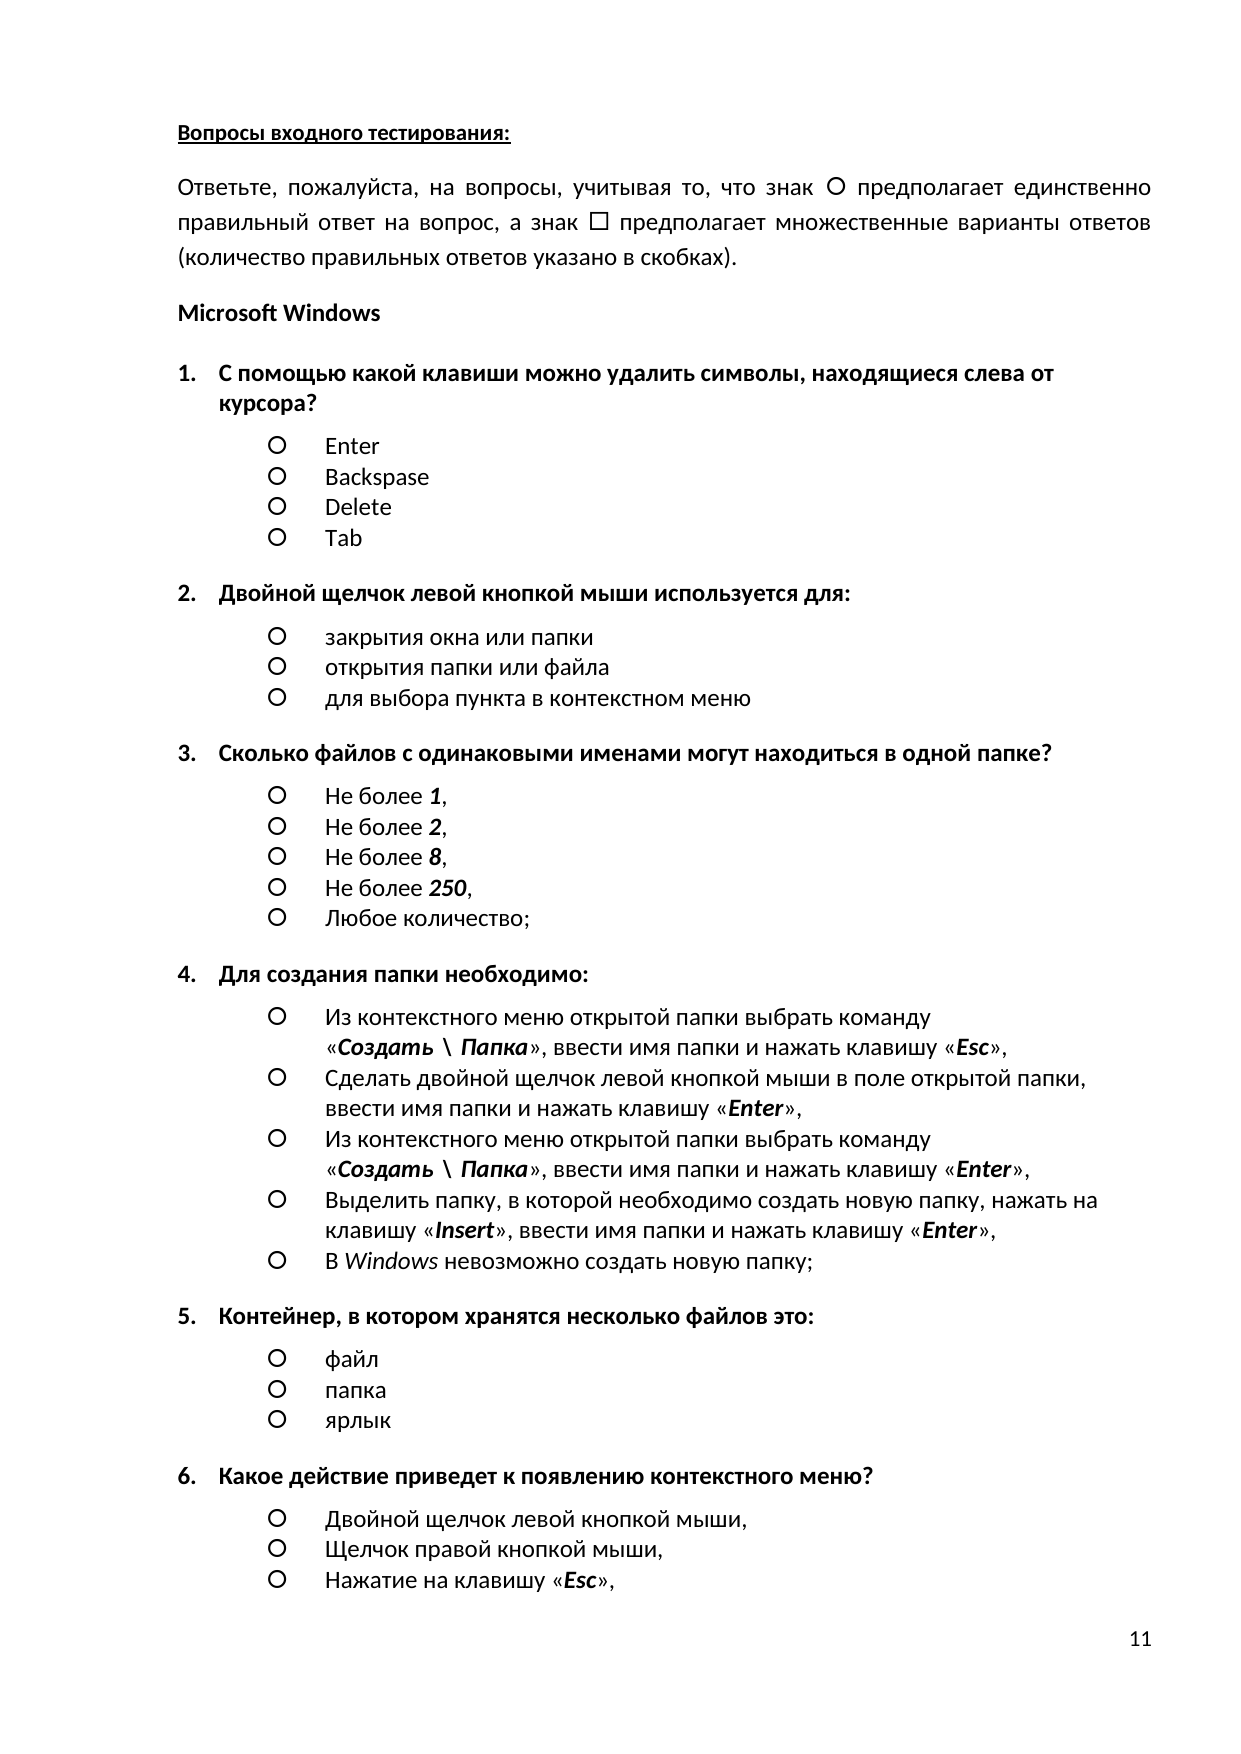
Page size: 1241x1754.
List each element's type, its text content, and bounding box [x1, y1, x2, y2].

list Для создания папки необходимо: [177, 958, 1152, 988]
list для выбора пункта в контекстном меню [266, 682, 1152, 712]
list С помощью какой клавиши можно удалить символы, находящиеся слева от курсора? [177, 357, 1152, 418]
list Сделать двойной щелчок левой кнопкой мыши в поле открытой папки, ввести имя папки и нажать клавишу «Enter», [266, 1062, 1152, 1123]
list В Windows невозможно создать новую папку; [266, 1245, 1152, 1276]
list ярлык [266, 1404, 1152, 1435]
list Не более 8, [266, 841, 1152, 872]
list Не более 250, [266, 872, 1152, 902]
list Backspase [266, 461, 1152, 492]
list Двойной щелчок левой кнопкой мыши используется для: [177, 578, 1152, 608]
list Контейнер, в котором хранятся несколько файлов это: [177, 1301, 1152, 1331]
list Из контекстного меню открытой папки выбрать команду «Создать \ Папка», ввести имя папки и нажать клавишу «Enter», [266, 1123, 1152, 1184]
list Из контекстного меню открытой папки выбрать команду «Создать \ Папка», ввести имя папки и нажать клавишу «Esc», [266, 1001, 1152, 1062]
list закрытия окна или папки [266, 621, 1152, 651]
list Tab [266, 522, 1152, 553]
list Двойной щелчок левой кнопкой мыши, [266, 1503, 1152, 1534]
list Enter [266, 431, 1152, 461]
text Вопросы входного тестирования: [177, 118, 1152, 146]
list файл [266, 1343, 1152, 1374]
list Щелчок правой кнопкой мыши, [266, 1534, 1152, 1564]
list Delete [266, 492, 1152, 522]
list Какое действие приведет к появлению контекстного меню? [177, 1460, 1152, 1491]
list папка [266, 1374, 1152, 1404]
list Любое количество; [266, 902, 1152, 933]
list Не более 2, [266, 811, 1152, 841]
list Не более 1, [266, 780, 1152, 811]
list Сколько файлов с одинаковыми именами могут находиться в одной папке? [177, 737, 1152, 768]
list Выделить папку, в которой необходимо создать новую папку, нажать на клавишу «Insert», ввести имя папки и нажать клавишу «Enter», [266, 1184, 1152, 1245]
text Ответьте, пожалуйста, на вопросы, учитывая то, что знак предполагает единственно правильный ответ на вопрос, а знак предполагает множественные варианты ответов (количество правильных ответов указано в скобках). [177, 171, 1152, 272]
list Нажатие на клавишу «Esc», [266, 1564, 1152, 1595]
list открытия папки или файла [266, 651, 1152, 682]
text Microsoft Windows [177, 297, 1152, 327]
